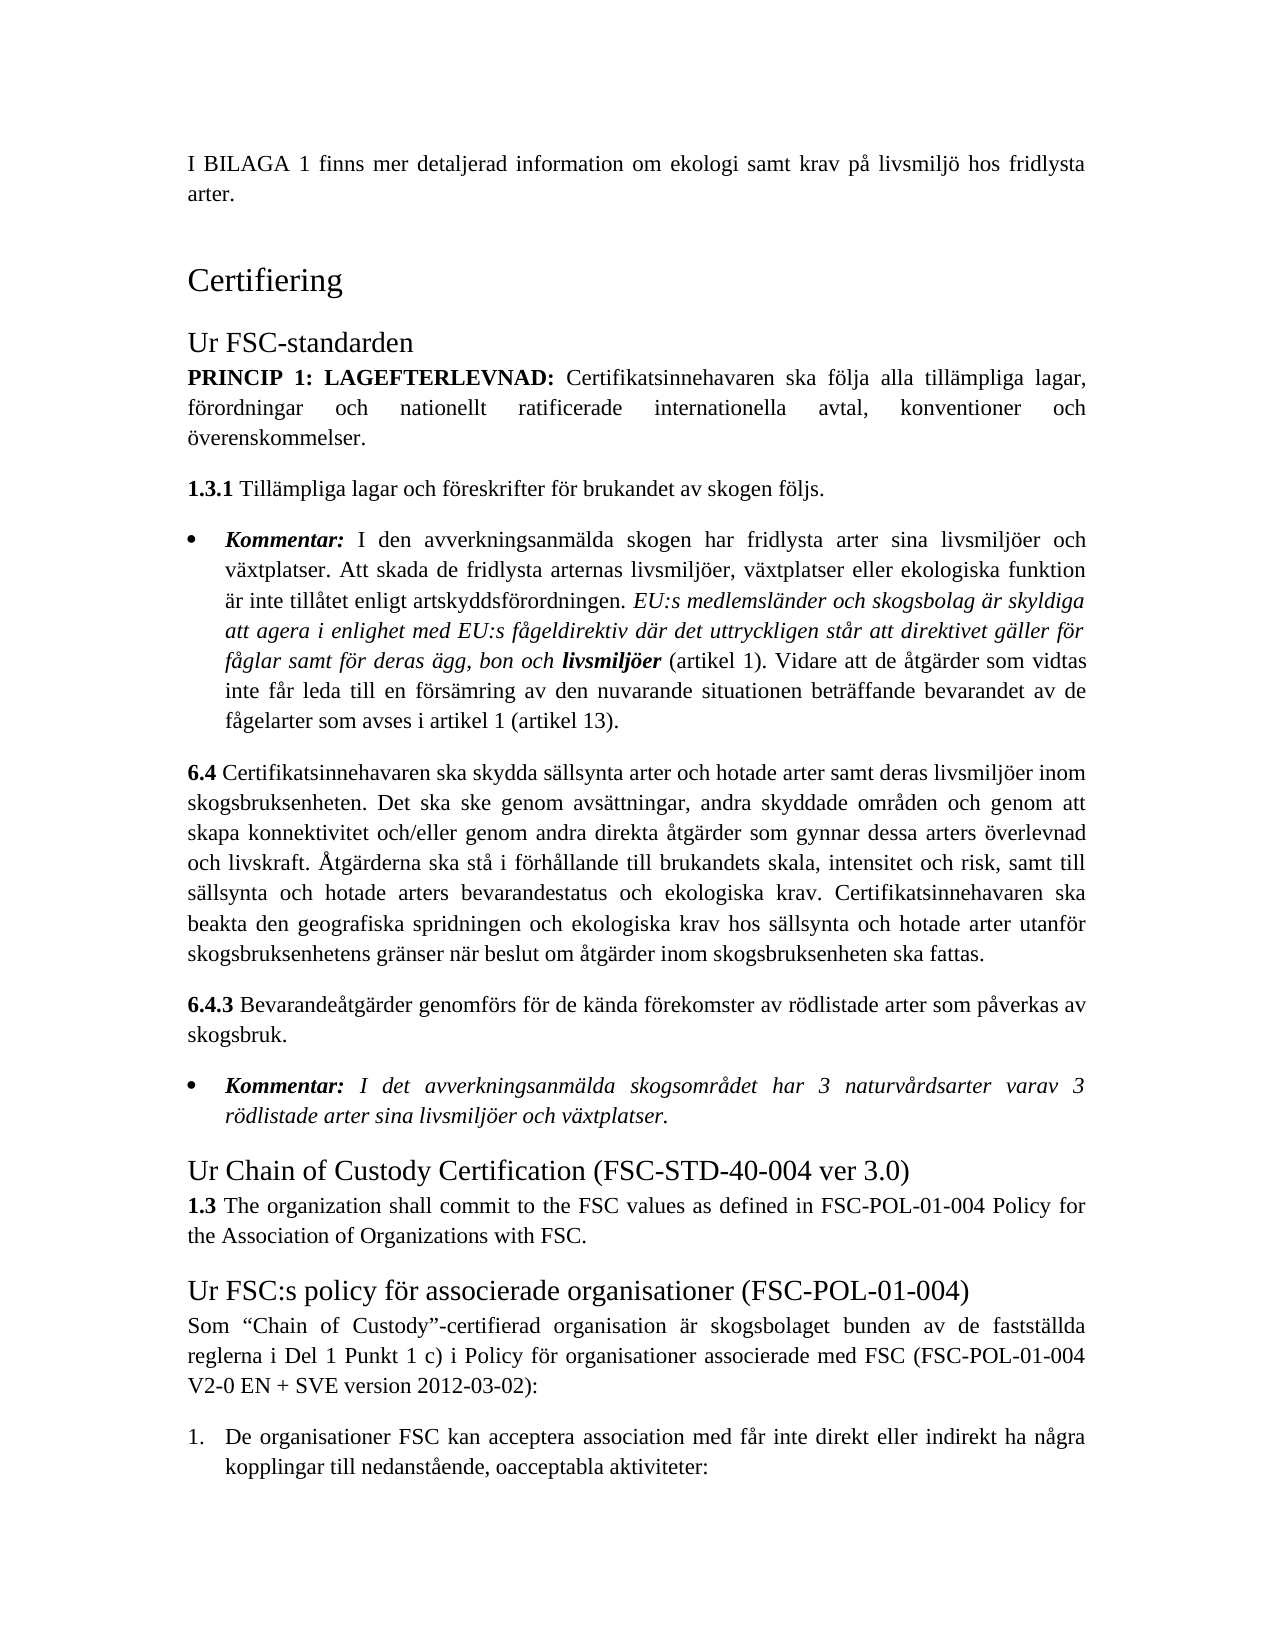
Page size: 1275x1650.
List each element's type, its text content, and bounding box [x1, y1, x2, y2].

text I BILAGA 1 finns mer detaljerad information om ekologi samt krav på livsmiljö hos fridlysta arter. [187, 150, 1087, 207]
subtitle Ur FSC:s policy för associerade organisationer (FSC-POL-01-004) [187, 1273, 1087, 1307]
text 6.4.3 Bevarandeåtgärder genomförs för de kända förekomster av rödlistade arter som påverkas av skogsbruk. [187, 991, 1087, 1047]
list Kommentar: I den avverkningsanmälda skogen har fridlysta arter sina livsmiljöer och växtplatser. Att skada de fridlysta arternas livsmiljöer, växtplatser eller ekologiska funktion är inte tillåtet enligt artskyddsförordningen. EU:s medlemsländer och skogsbolag är skyldiga att agera i enlighet med EU:s fågeldirektiv där det uttryckligen står att direktivet gäller för fåglar samt för deras ägg, bon och livsmiljöer (artikel 1). Vidare att de åtgärder som vidtas inte får leda till en försämring av den nuvarande situationen beträffande bevarandet av de fågelarter som avses i artikel 1 (artikel 13). [187, 526, 1087, 734]
subtitle Certifiering [187, 260, 1087, 299]
text 6.4 Certifikatsinnehavaren ska skydda sällsynta arter och hotade arter samt deras livsmiljöer inom skogsbruksenheten. Det ska ske genom avsättningar, andra skyddade områden och genom att skapa konnektivitet och/eller genom andra direkta åtgärder som gynnar dessa arters överlevnad och livskraft. Åtgärderna ska stå i förhållande till brukandets skala, intensitet och risk, samt till sällsynta och hotade arters bevarandestatus och ekologiska krav. Certifikatsinnehavaren ska beakta den geografiska spridningen och ekologiska krav hos sällsynta och hotade arter utanför skogsbruksenhetens gränser när beslut om åtgärder inom skogsbruksenheten ska fattas. [187, 759, 1087, 966]
text 1.3 The organization shall commit to the FSC values as defined in FSC-POL-01-004 Policy for the Association of Organizations with FSC. [187, 1192, 1087, 1248]
subtitle Ur FSC-standarden [187, 325, 1087, 359]
text PRINCIP 1: LAGEFTERLEVNAD: Certifikatsinnehavaren ska följa alla tillämpliga lagar, förordningar och nationellt ratificerade internationella avtal, konventioner och överenskommelser. [187, 364, 1087, 451]
text Som “Chain of Custody”-certifierad organisation är skogsbolaget bunden av de fastställda reglerna i Del 1 Punkt 1 c) i Policy för organisationer associerade med FSC (FSC-POL-01-004 V2-0 EN + SVE version 2012-03-02): [187, 1312, 1087, 1398]
list De organisationer FSC kan acceptera association med får inte direkt eller indirekt ha några kopplingar till nedanstående, oacceptabla aktiviteter: [187, 1423, 1087, 1480]
list Kommentar: I det avverkningsanmälda skogsområdet har 3 naturvårdsarter varav 3 rödlistade arter sina livsmiljöer och växtplatser. [187, 1072, 1087, 1129]
text 1.3.1 Tillämpliga lagar och föreskrifter för brukandet av skogen följs. [187, 475, 1087, 502]
subtitle Ur Chain of Custody Certification (FSC-STD-40-004 ver 3.0) [187, 1153, 1087, 1187]
